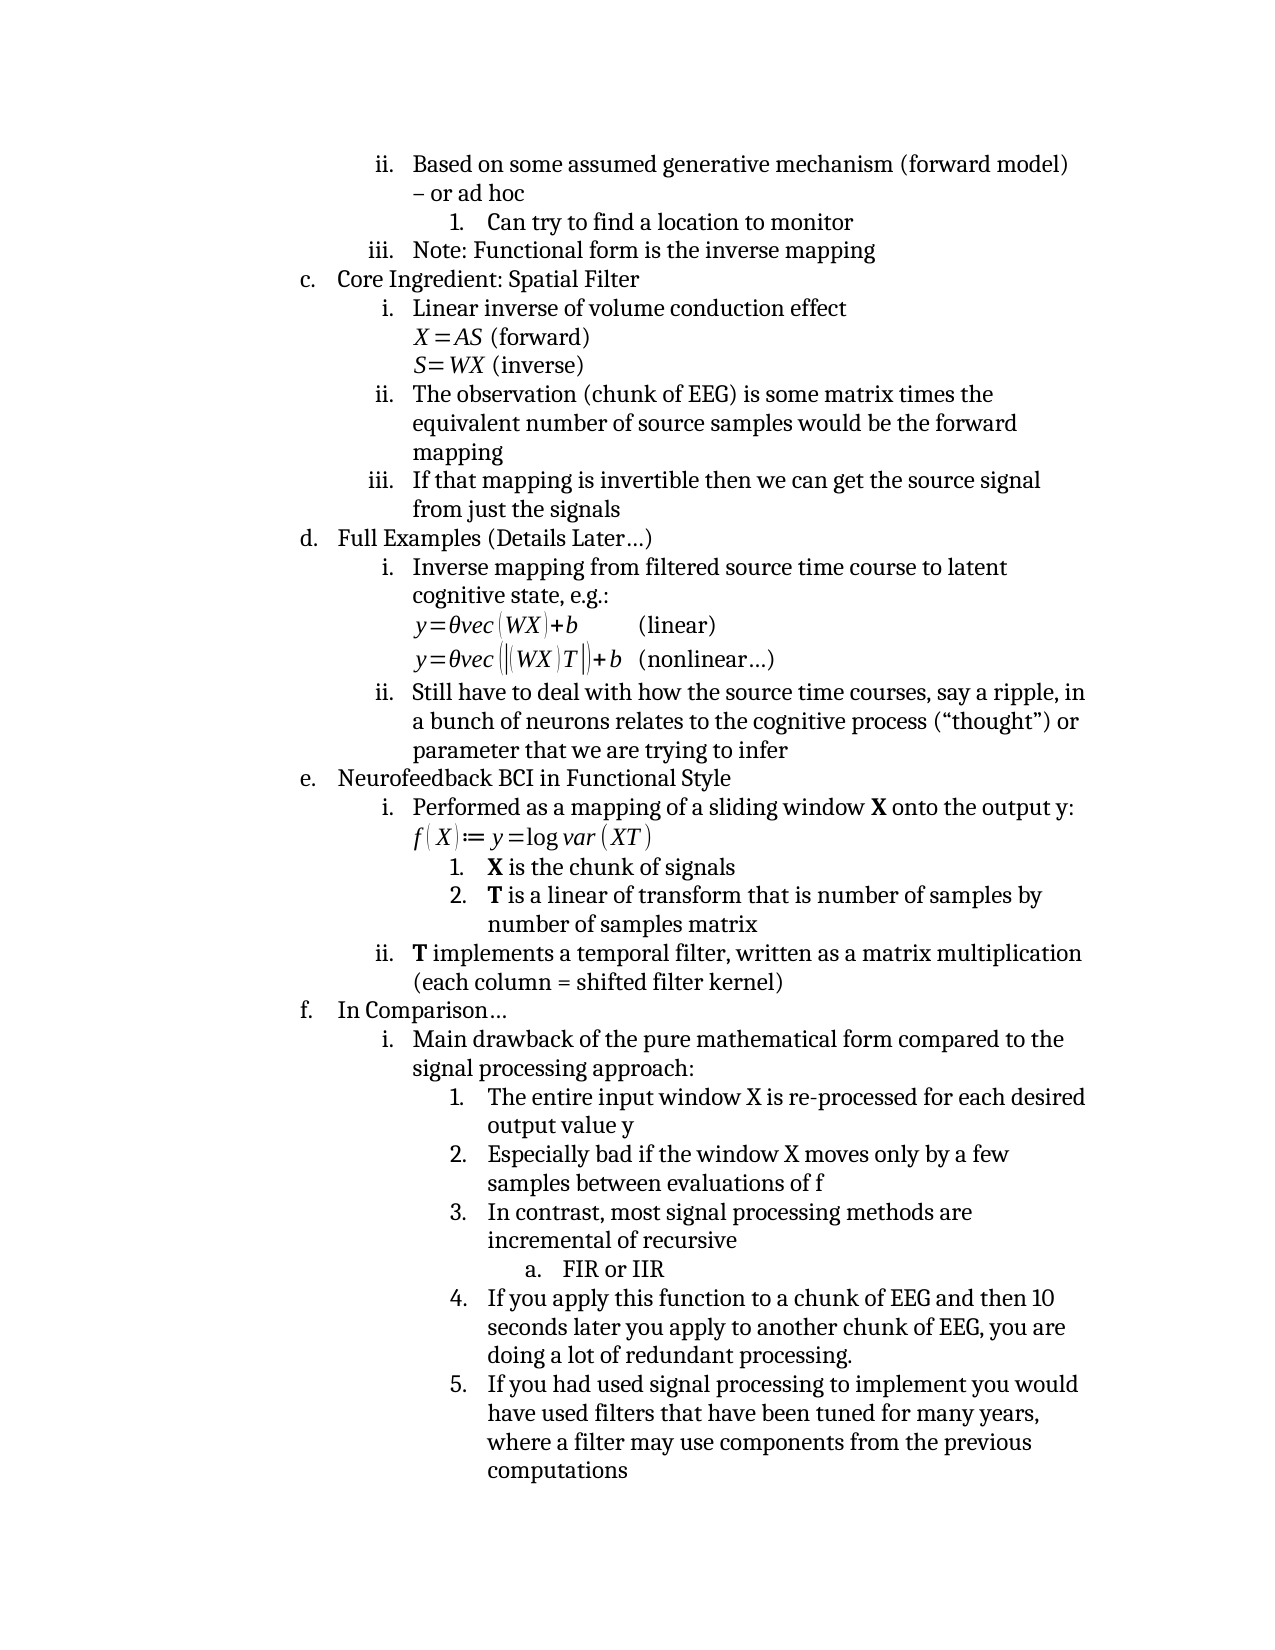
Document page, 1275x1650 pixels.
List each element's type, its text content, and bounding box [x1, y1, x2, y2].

list Still have to deal with how the source time courses, say a ripple, in a bunch of neurons relates to the cognitive process (“thought”) or parameter that we are trying to infer [394, 678, 1087, 764]
list Neurofeedback BCI in Functional Style [300, 764, 1087, 793]
list The observation (chunk of EEG) is some matrix times the equivalent number of source samples would be the forward mapping [394, 380, 1087, 466]
list Especially bad if the window X moves only by a few samples between evaluations of f [450, 1140, 1087, 1198]
list Full Examples (Details Later…) [300, 524, 1087, 552]
list T implements a temporal filter, written as a matrix multiplication (each column = shifted filter kernel) [394, 939, 1087, 996]
list Note: Functional form is the inverse mapping [394, 236, 1087, 265]
list Can try to find a location to monitor [450, 207, 1087, 236]
list The entire input window X is re-processed for each desired output value y [450, 1083, 1087, 1140]
list If you had used signal processing to implement you would have used filters that have been tuned for many years, where a filter may use components from the previous computations [450, 1370, 1087, 1485]
list In Comparison… [300, 996, 1087, 1025]
list Inverse mapping from filtered source time course to latent cognitive state, e.g.: (linear) (nonlinear…) [394, 552, 1087, 678]
list In contrast, most signal processing methods are incremental of recursive [450, 1198, 1087, 1255]
list Performed as a mapping of a sliding window X onto the output y: [394, 793, 1087, 853]
list If that mapping is invertible then we can get the source signal from just the signals [394, 466, 1087, 524]
list Linear inverse of volume conduction effect (forward) (inverse) [394, 294, 1087, 380]
list X is the chunk of signals [450, 853, 1087, 881]
list T is a linear of transform that is number of samples by number of samples matrix [450, 881, 1087, 939]
list Core Ingredient: Spatial Filter [300, 265, 1087, 294]
list Based on some assumed generative mechanism (forward model) – or ad hoc [394, 150, 1087, 207]
list Main drawback of the pure mathematical form compared to the signal processing approach: [394, 1025, 1087, 1083]
list FIR or IIR [525, 1255, 1087, 1284]
list If you apply this function to a chunk of EEG and then 10 seconds later you apply to another chunk of EEG, you are doing a lot of redundant processing. [450, 1284, 1087, 1370]
